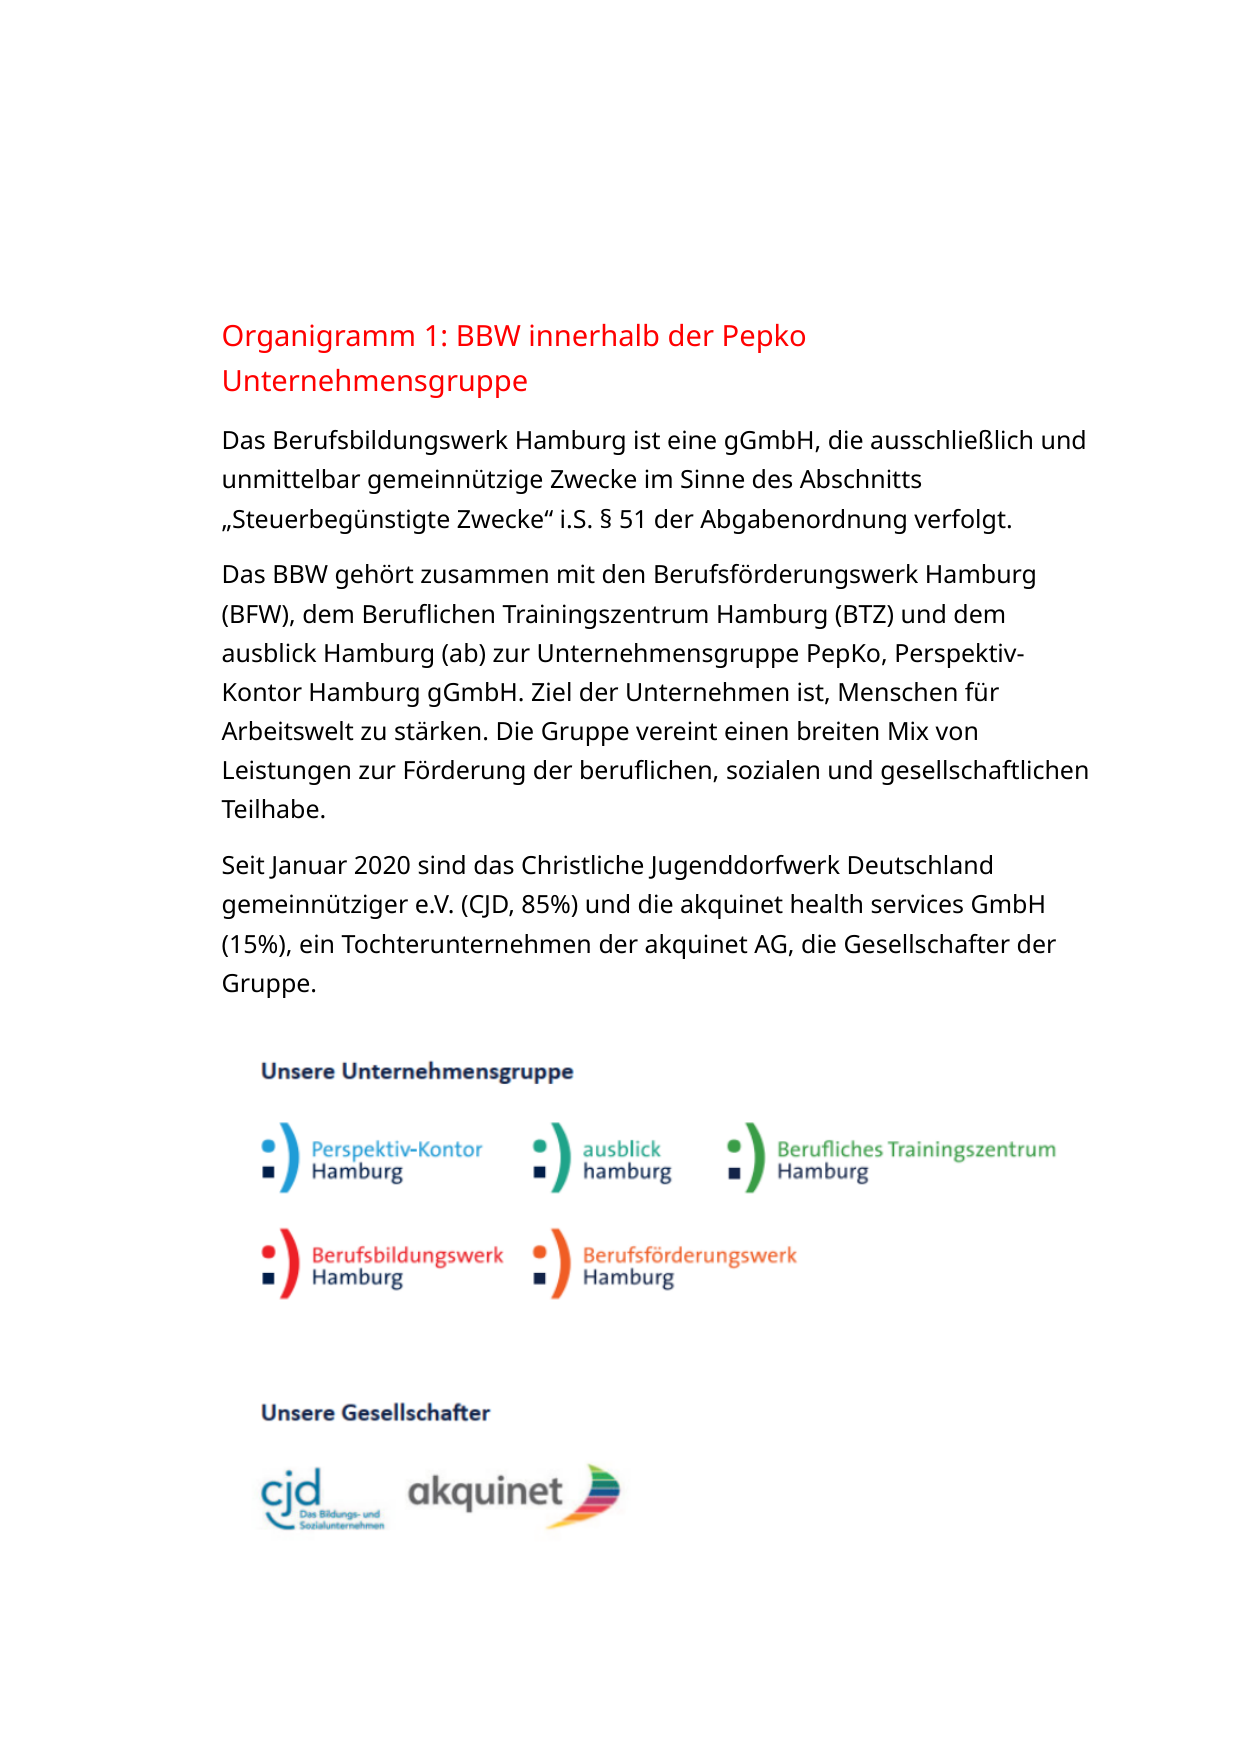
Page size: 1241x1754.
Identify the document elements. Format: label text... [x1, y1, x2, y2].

text Seit Januar 2020 sind das Christliche Jugenddorfwerk Deutschland gemeinnütziger e.V. (CJD, 85%) und die akquinet health services GmbH (15%), ein Tochterunternehmen der akquinet AG, die Gesellschafter der Gruppe. [221, 848, 1093, 999]
picture [221, 1021, 1184, 1595]
text Das BBW gehört zusammen mit den Berufsförderungswerk Hamburg (BFW), dem Beruflichen Trainingszentrum Hamburg (BTZ) und dem ausblick Hamburg (ab) zur Unternehmensgruppe PepKo, Perspektiv-Kontor Hamburg gGmbH. Ziel der Unternehmen ist, Menschen für Arbeitswelt zu stärken. Die Gruppe vereint einen breiten Mix von Leistungen zur Förderung der beruflichen, sozialen und gesellschaftlichen Teilhabe. [221, 557, 1093, 826]
text Das Berufsbildungswerk Hamburg ist eine gGmbH, die ausschließlich und unmittelbar gemeinnützige Zwecke im Sinne des Abschnitts „Steuerbegünstigte Zwecke“ i.S. § 51 der Abgabenordnung verfolgt. [221, 423, 1093, 535]
text Organigramm 1: BBW innerhalb der Pepko Unternehmensgruppe [221, 315, 1093, 400]
